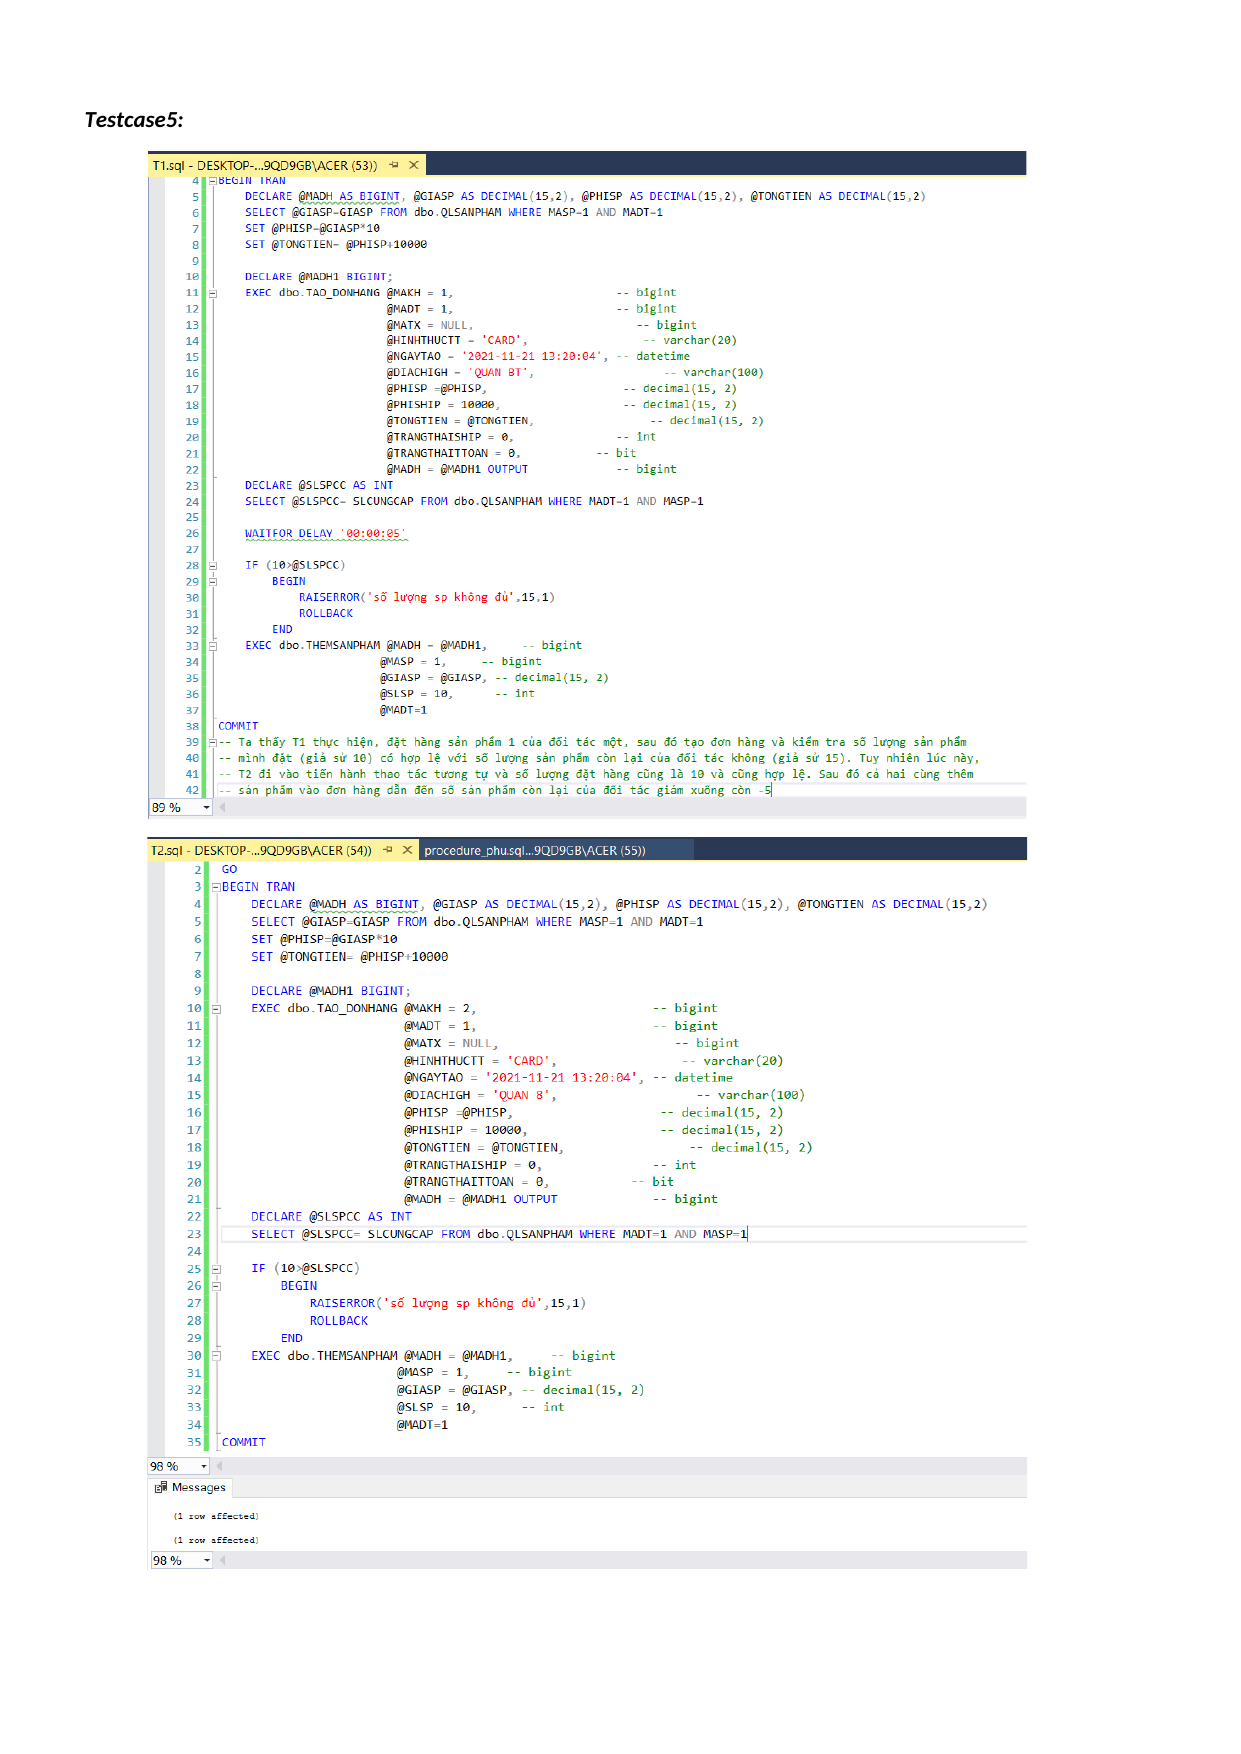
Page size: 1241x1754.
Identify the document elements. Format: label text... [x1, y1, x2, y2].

picture [147, 837, 1028, 1570]
text Testcase5: [84, 105, 1090, 133]
picture [148, 151, 1027, 819]
